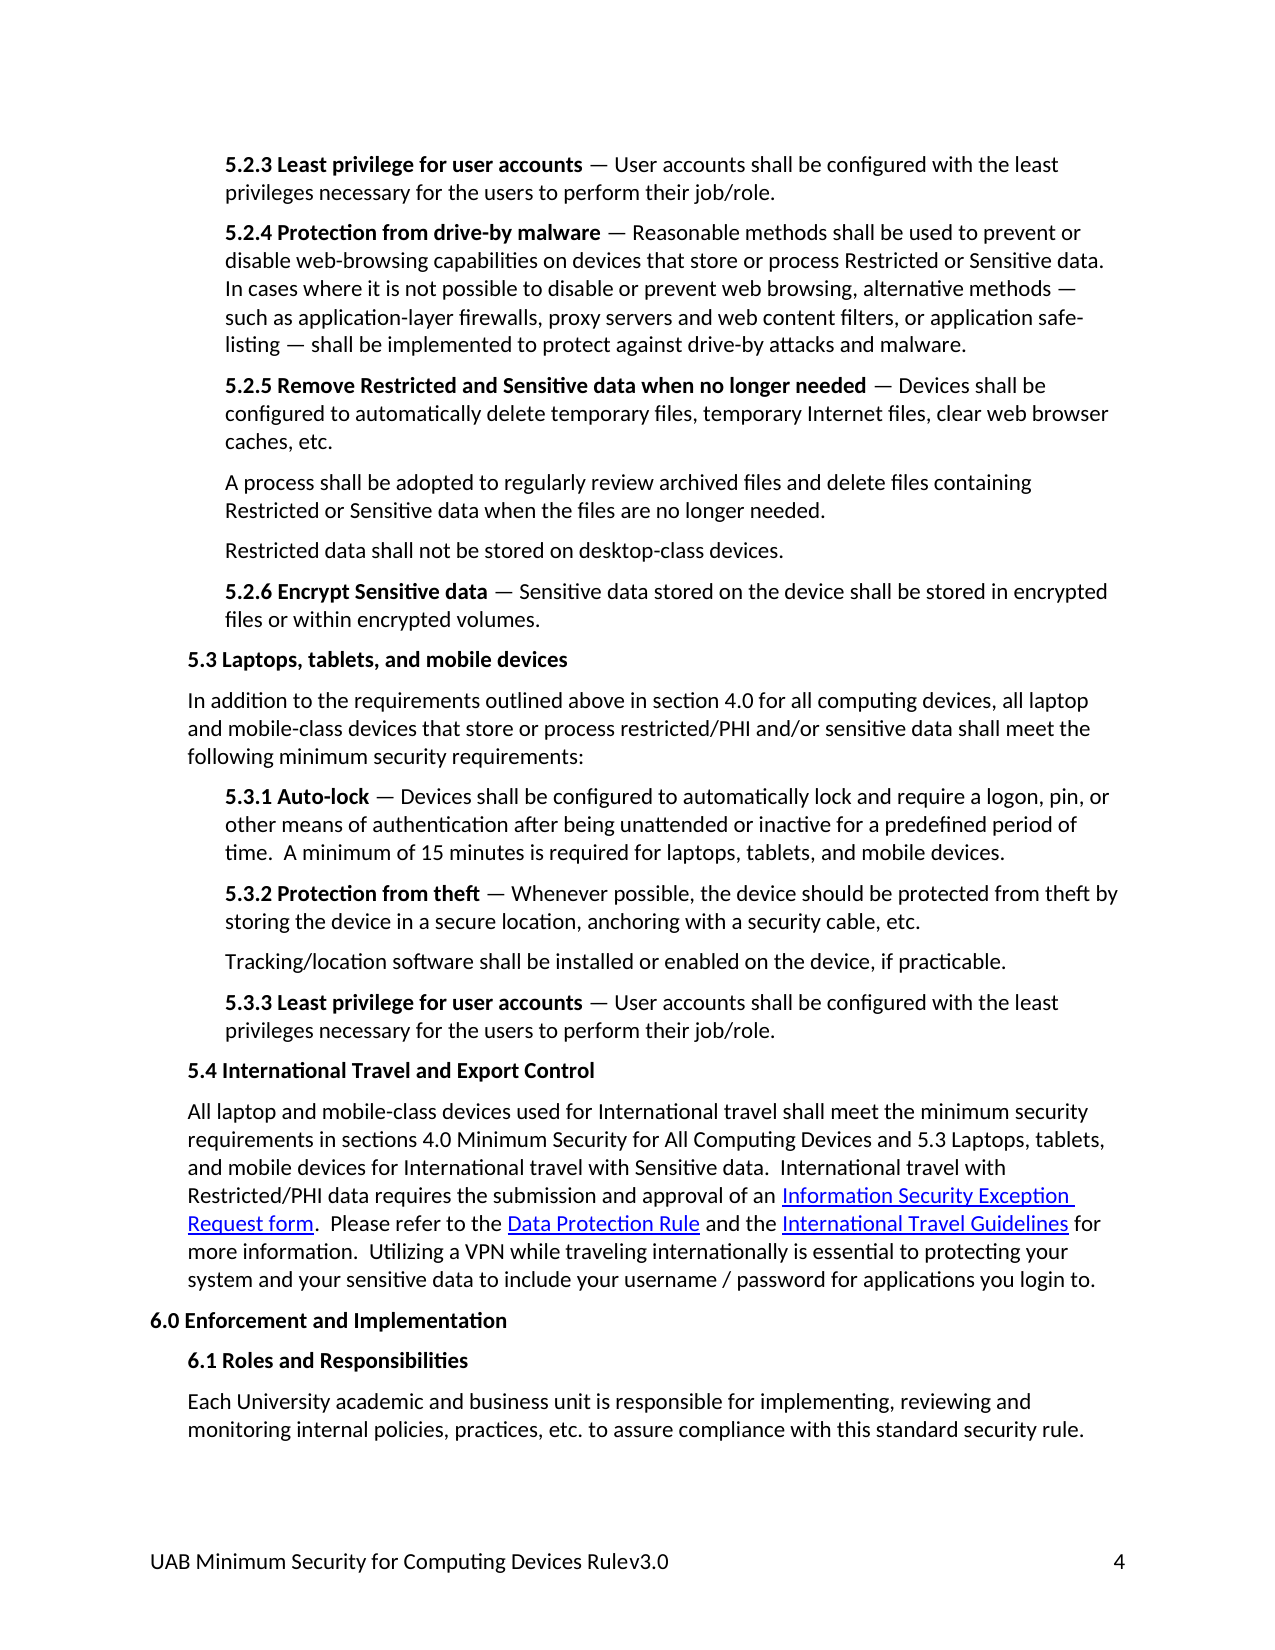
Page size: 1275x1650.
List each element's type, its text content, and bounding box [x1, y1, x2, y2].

text All laptop and mobile-class devices used for International travel shall meet the minimum security requirements in sections 4.0 Minimum Security for All Computing Devices and 5.3 Laptops, tablets, and mobile devices for International travel with Sensitive data. International travel with Restricted/PHI data requires the submission and approval of an Information Security Exception Request form. Please refer to the Data Protection Rule and the International Travel Guidelines for more information. Utilizing a VPN while traveling internationally is essential to protecting your system and your sensitive data to include your username / password for applications you login to. [187, 1097, 1125, 1293]
text Each University academic and business unit is responsible for implementing, reviewing and monitoring internal policies, practices, etc. to assure compliance with this standard security rule. [187, 1387, 1125, 1443]
text 5.2.3 Least privilege for user accounts — User accounts shall be configured with the least privileges necessary for the users to perform their job/role. [225, 150, 1125, 206]
text 5.3.2 Protection from theft — Whenever possible, the device should be protected from theft by storing the device in a secure location, anchoring with a security cable, etc. [225, 879, 1125, 935]
text 5.2.4 Protection from drive-by malware — Reasonable methods shall be used to prevent or disable web-browsing capabilities on devices that store or process Restricted or Sensitive data. In cases where it is not possible to disable or prevent web browsing, alternative methods — such as application-layer firewalls, proxy servers and web content filters, or application safe-listing — shall be implemented to protect against drive-by attacks and malware. [225, 218, 1125, 359]
text A process shall be adopted to regularly review archived files and delete files containing Restricted or Sensitive data when the files are no longer needed. [225, 468, 1125, 524]
text Tracking/location software shall be installed or enabled on the device, if practicable. [225, 947, 1125, 976]
text In addition to the requirements outlined above in section 4.0 for all computing devices, all laptop and mobile-class devices that store or process restricted/PHI and/or sensitive data shall meet the following minimum security requirements: [187, 686, 1125, 770]
subtitle 6.0 Enforcement and Implementation [150, 1306, 1125, 1334]
text Restricted data shall not be stored on desktop-class devices. [225, 536, 1125, 564]
subtitle 5.4 International Travel and Export Control [187, 1057, 1125, 1084]
text 5.3.1 Auto-lock — Devices shall be configured to automatically lock and require a logon, pin, or other means of authentication after being unattended or inactive for a predefined period of time. A minimum of 15 minutes is required for laptops, tablets, and mobile devices. [225, 782, 1125, 866]
text 5.2.5 Remove Restricted and Sensitive data when no longer needed — Devices shall be configured to automatically delete temporary files, temporary Internet files, clear web browser caches, etc. [225, 371, 1125, 455]
text 5.2.6 Encrypt Sensitive data — Sensitive data stored on the device shall be stored in encrypted files or within encrypted volumes. [225, 577, 1125, 633]
subtitle 6.1 Roles and Responsibilities [187, 1346, 1125, 1374]
subtitle 5.3 Laptops, tablets, and mobile devices [187, 645, 1125, 673]
text 5.3.3 Least privilege for user accounts — User accounts shall be configured with the least privileges necessary for the users to perform their job/role. [225, 988, 1125, 1044]
